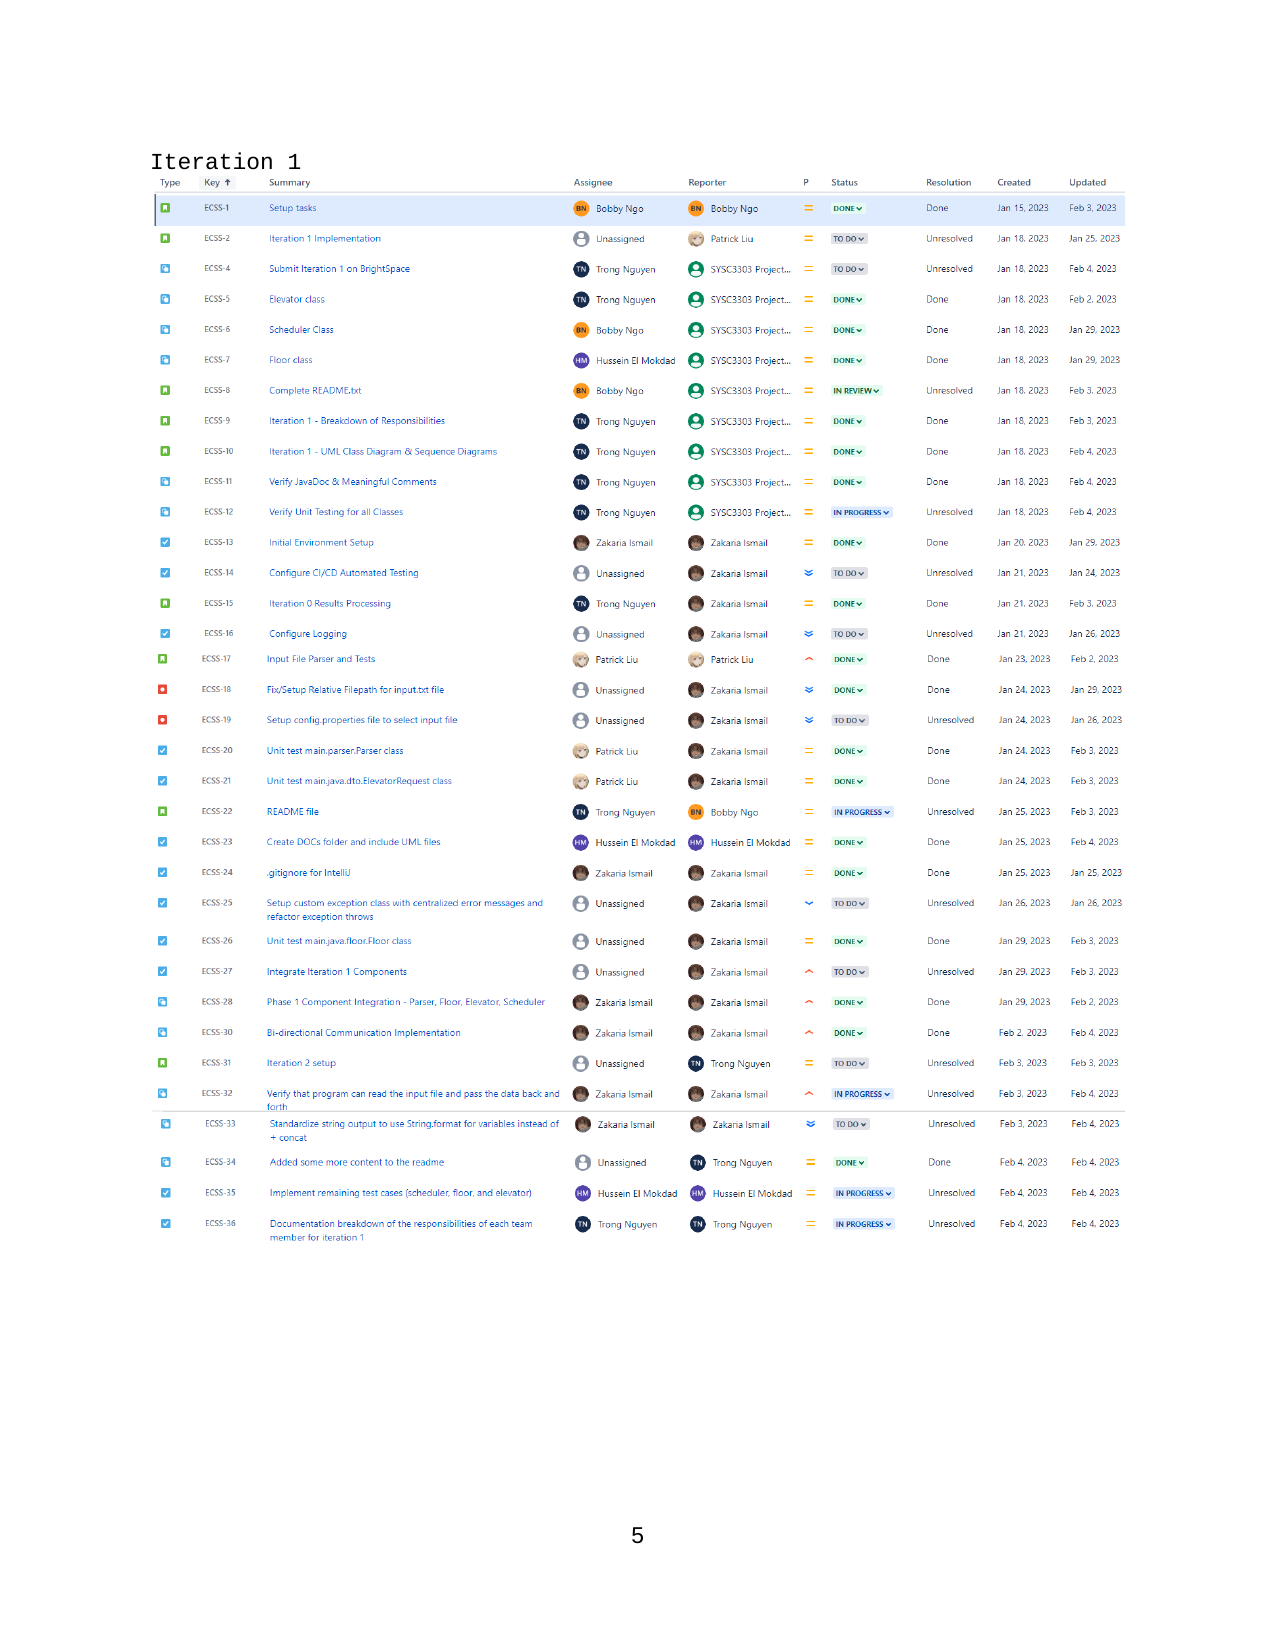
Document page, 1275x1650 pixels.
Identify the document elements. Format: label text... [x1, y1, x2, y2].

text Iteration 1 [150, 150, 1125, 176]
picture [150, 176, 1125, 1245]
